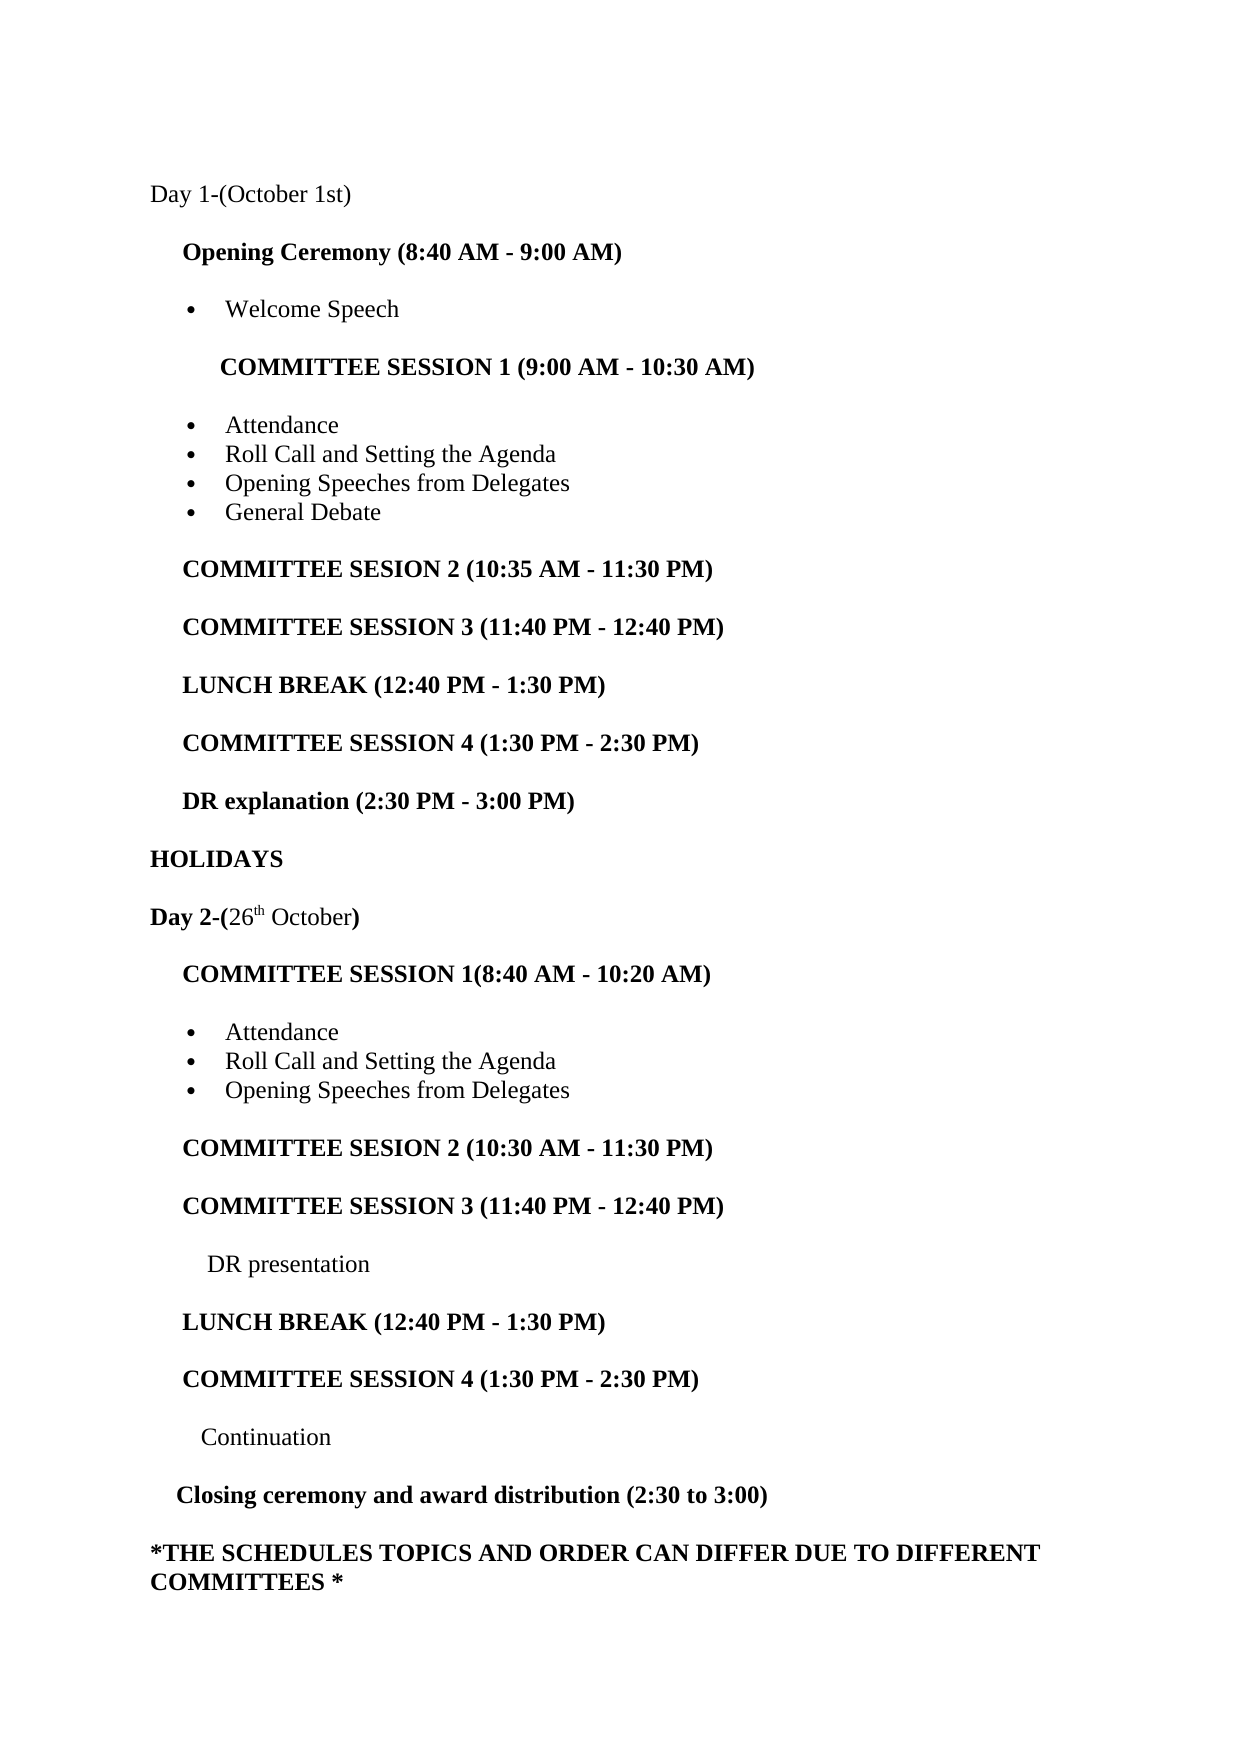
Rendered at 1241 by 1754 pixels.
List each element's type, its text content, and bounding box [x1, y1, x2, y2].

text *THE SCHEDULES TOPICS AND ORDER CAN DIFFER DUE TO DIFFERENT COMMITTEES * [150, 1538, 1090, 1595]
list Opening Speeches from Delegates [187, 468, 1090, 497]
text  COMMITTEE SESION 2 (10:35 AM - 11:30 PM) [150, 554, 1090, 583]
text  COMMITTEE SESSION 1(8:40 AM - 10:20 AM) [150, 959, 1090, 988]
text  COMMITTEE SESSION 3 (11:40 PM - 12:40 PM) [150, 1191, 1090, 1219]
text  COMMITTEE SESSION 4 (1:30 PM - 2:30 PM) [150, 1364, 1090, 1393]
list Roll Call and Setting the Agenda [187, 1046, 1090, 1075]
text  COMMITTEE SESSION 4 (1:30 PM - 2:30 PM) [150, 728, 1090, 757]
text  Continuation [150, 1422, 1090, 1451]
text  LUNCH BREAK (12:40 PM - 1:30 PM) [150, 1307, 1090, 1335]
text  Closing ceremony and award distribution (2:30 to 3:00) [150, 1480, 1090, 1509]
text  DR presentation [150, 1249, 1090, 1277]
list General Debate [187, 497, 1090, 525]
list Attendance [187, 1017, 1090, 1046]
list Opening Speeches from Delegates [187, 1075, 1090, 1104]
text HOLIDAYS [150, 844, 1090, 873]
list Attendance [187, 410, 1090, 439]
text  COMMITTEE SESSION 1 (9:00 AM - 10:30 AM) [187, 352, 1090, 381]
text  DR explanation (2:30 PM - 3:00 PM) [150, 786, 1090, 815]
text Day 1-(October 1st) [150, 179, 1090, 207]
text  COMMITTEE SESION 2 (10:30 AM - 11:30 PM) [150, 1133, 1090, 1162]
list Welcome Speech [187, 294, 1090, 323]
text  COMMITTEE SESSION 3 (11:40 PM - 12:40 PM) [150, 612, 1090, 641]
text  LUNCH BREAK (12:40 PM - 1:30 PM) [150, 670, 1090, 699]
list Roll Call and Setting the Agenda [187, 439, 1090, 468]
text  Opening Ceremony (8:40 AM - 9:00 AM) [150, 237, 1090, 265]
text Day 2-(26th October) [150, 902, 1090, 930]
